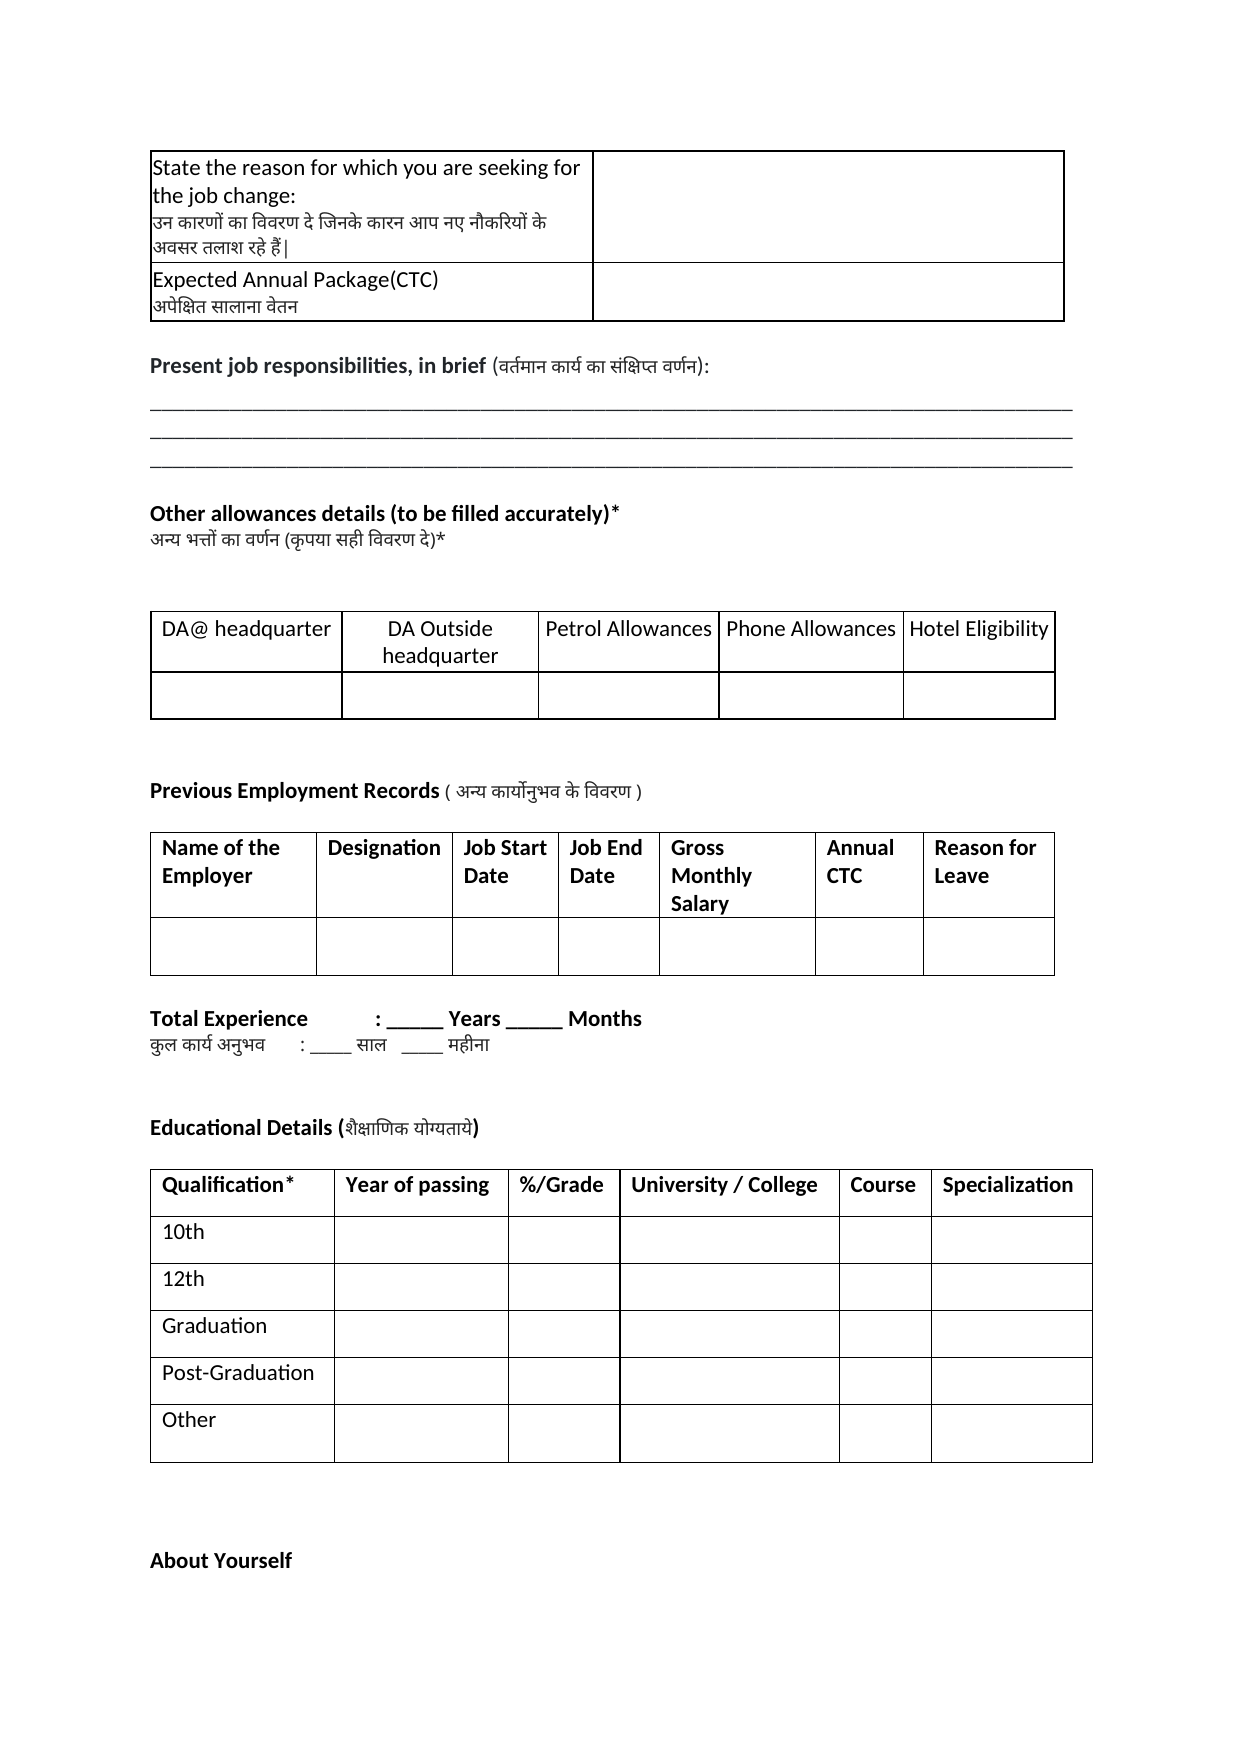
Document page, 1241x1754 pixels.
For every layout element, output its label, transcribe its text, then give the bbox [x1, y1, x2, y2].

table_header Name of the Employer [151, 833, 316, 917]
table_cell [509, 1358, 619, 1404]
table_header DA@ headquarter [152, 612, 341, 671]
table_cell [621, 1358, 839, 1404]
text Other allowances details (to be filled accurately)* [150, 499, 1090, 527]
table_cell 12th [151, 1264, 334, 1310]
table_header Hotel Eligibility [904, 612, 1054, 671]
table_cell [932, 1217, 1092, 1263]
table_cell [335, 1358, 508, 1404]
table_header University / College [621, 1170, 839, 1216]
table_cell [840, 1217, 931, 1263]
table_header Gross Monthly Salary [660, 833, 815, 917]
text Previous Employment Records ( अन्य कार्योनुभव के विवरण ) [150, 776, 1090, 804]
table_header Year of passing [335, 1170, 508, 1216]
table_cell [594, 263, 1063, 320]
table_cell Expected Annual Package(CTC) अपेक्षित सालाना वेतन [152, 263, 592, 320]
table_cell [335, 1405, 508, 1462]
table_header Reason for Leave [924, 833, 1054, 917]
table_cell [840, 1264, 931, 1310]
table_header Designation [317, 833, 452, 917]
table_header Course [840, 1170, 931, 1216]
text Present job responsibilities, in brief (वर्तमान कार्य का संक्षिप्त वर्णन): [150, 351, 1090, 379]
table_cell Graduation [151, 1311, 334, 1357]
table_cell [840, 1311, 931, 1357]
table_cell 10th [151, 1217, 334, 1263]
table_cell [932, 1311, 1092, 1357]
table_header Job Start Date [453, 833, 558, 917]
table_cell State the reason for which you are seeking for the job change: उन कारणों का विवरण दे जिनके कारन आप नए नौकरियों के अवसर तलाश रहे हैं| [152, 152, 592, 262]
table_cell [924, 918, 1054, 975]
table_cell [621, 1405, 839, 1462]
table_header Petrol Allowances [539, 612, 718, 671]
table_cell [343, 673, 538, 718]
table_cell [317, 918, 452, 975]
table_header %/Grade [509, 1170, 619, 1216]
table_header Annual CTC [816, 833, 923, 917]
table_cell [932, 1405, 1092, 1462]
text Educational Details (शैक्षाणिक योग्यताये) [150, 1113, 1090, 1141]
table_header Specialization [932, 1170, 1092, 1216]
table_cell [594, 152, 1063, 262]
table_cell [621, 1311, 839, 1357]
table_cell [509, 1217, 619, 1263]
text _________________________________________________________________________________ [150, 387, 1090, 414]
table_cell Other [151, 1405, 334, 1462]
table_cell [335, 1264, 508, 1310]
text _________________________________________________________________________________ [150, 414, 1090, 443]
table_cell [151, 918, 316, 975]
text अन्य भत्तों का वर्णन (कृपया सही विवरण दे)* [150, 527, 1090, 554]
table_cell [621, 1217, 839, 1263]
table_header Phone Allowances [720, 612, 903, 671]
table_cell [453, 918, 558, 975]
table_cell [932, 1264, 1092, 1310]
table_cell [509, 1405, 619, 1462]
table_cell Post-Graduation [151, 1358, 334, 1404]
table_header DA Outside headquarter [343, 612, 538, 671]
text Total Experience : _____ Years _____ Months [150, 1004, 1090, 1032]
table_cell [509, 1311, 619, 1357]
table_cell [932, 1358, 1092, 1404]
table_cell [904, 673, 1054, 718]
table_cell [335, 1311, 508, 1357]
table_cell [720, 673, 903, 718]
table_cell [539, 673, 718, 718]
text About Yourself [150, 1547, 1090, 1575]
table_cell [840, 1405, 931, 1462]
table_cell [621, 1264, 839, 1310]
table_header Qualification* [151, 1170, 334, 1216]
text _________________________________________________________________________________ [150, 443, 1090, 471]
table_cell [840, 1358, 931, 1404]
table_cell [816, 918, 923, 975]
table_cell [559, 918, 659, 975]
text कुल कार्य अनुभव : _____ साल _____ महीना [150, 1032, 1090, 1057]
table_cell [660, 918, 815, 975]
table_header Job End Date [559, 833, 659, 917]
table_cell [152, 673, 341, 718]
table_cell [509, 1264, 619, 1310]
table_cell [335, 1217, 508, 1263]
